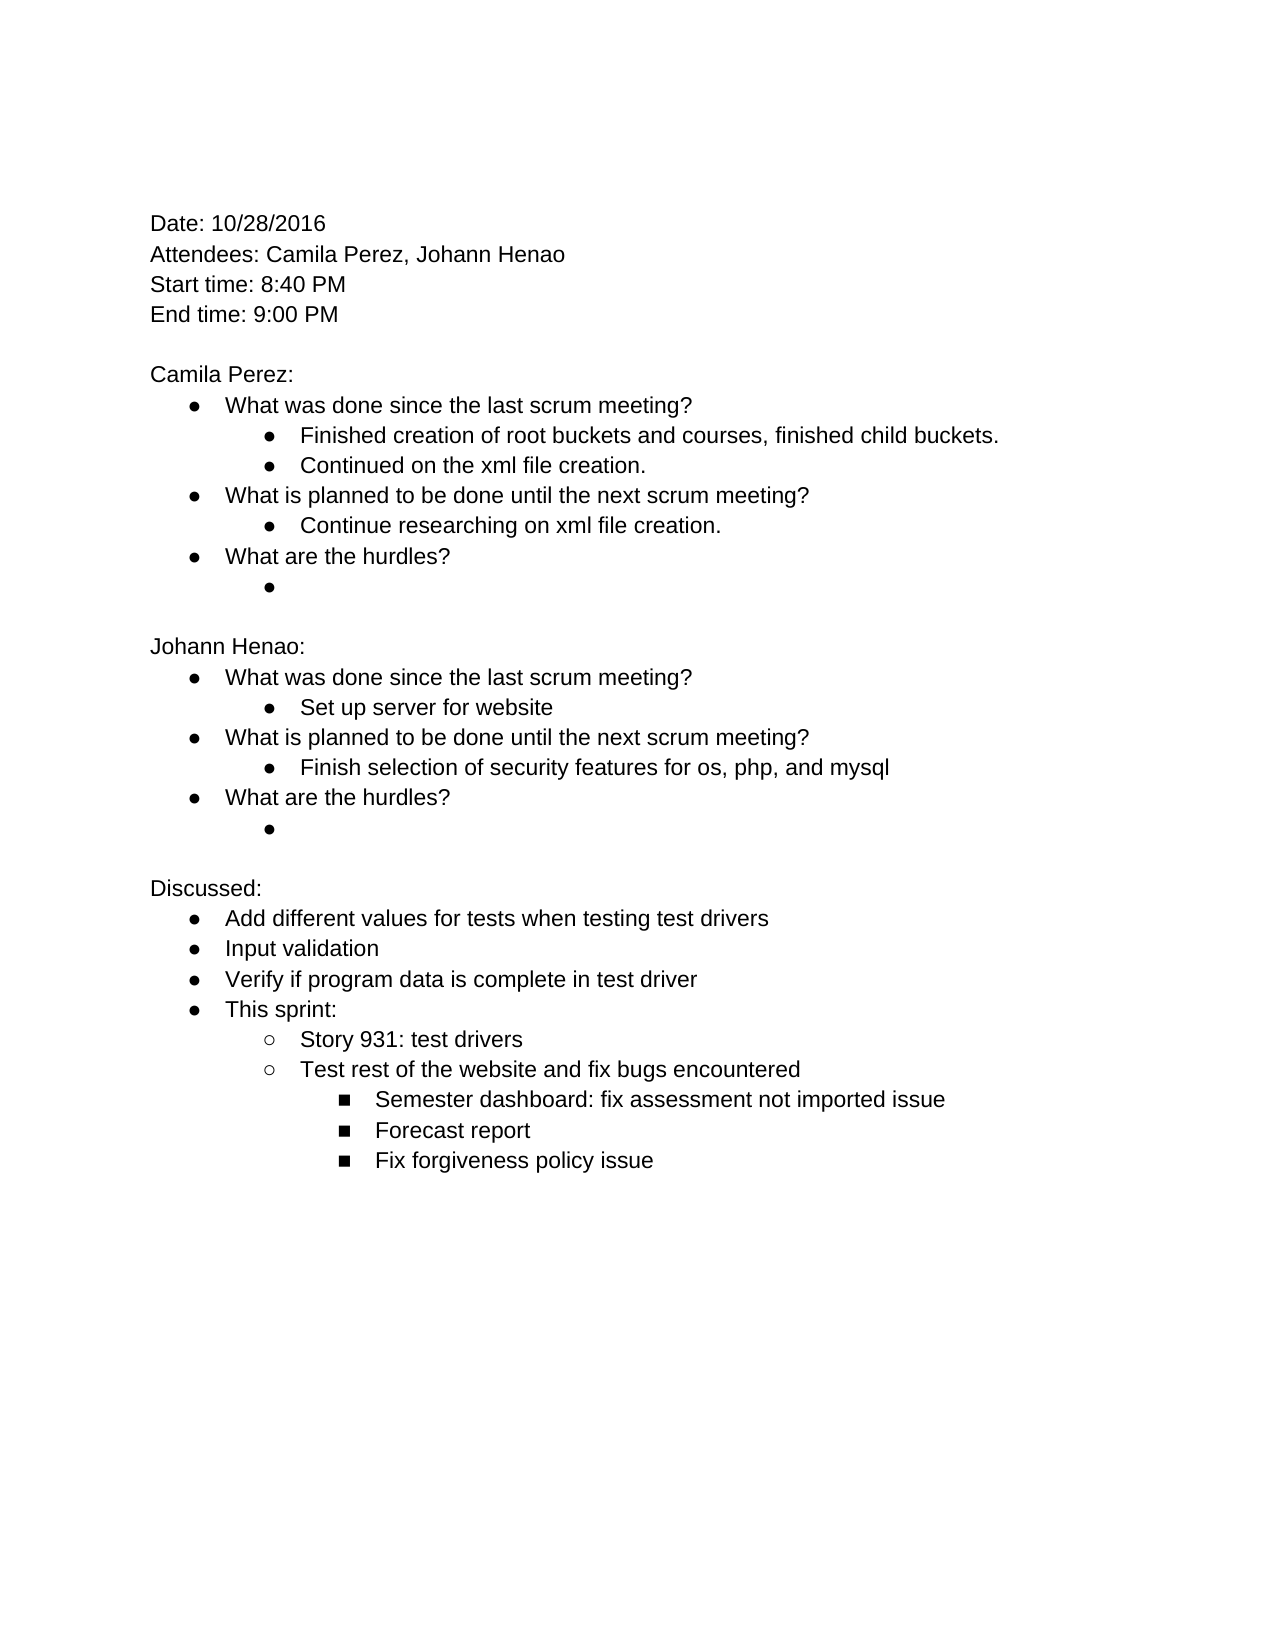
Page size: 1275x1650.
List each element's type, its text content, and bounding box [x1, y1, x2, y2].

list Input validation [187, 935, 1125, 962]
list Continue researching on xml file creation. [225, 512, 1125, 539]
list This sprint: [187, 996, 1125, 1022]
list What is planned to be done until the next scrum meeting? [187, 482, 1125, 509]
text Discussed: [150, 875, 1125, 901]
list What was done since the last scrum meeting? [187, 392, 1125, 418]
text Date: 10/28/2016 [150, 210, 1125, 237]
text Attendees: Camila Perez, Johann Henao [150, 241, 1125, 267]
list Verify if program data is complete in test driver [187, 966, 1125, 992]
list Test rest of the website and fix bugs encountered [262, 1056, 1125, 1083]
text End time: 9:00 PM [150, 301, 1125, 327]
list Story 931: test drivers [262, 1026, 1125, 1052]
list What was done since the last scrum meeting? [187, 663, 1125, 690]
list Finished creation of root buckets and courses, finished child buckets. [225, 422, 1125, 448]
list Semester dashboard: fix assessment not imported issue [337, 1086, 1125, 1113]
list What are the hurdles? [187, 784, 1125, 811]
list Finish selection of security features for os, php, and mysql [225, 754, 1125, 781]
list Set up server for website [225, 694, 1125, 720]
list Fix forgiveness policy issue [337, 1147, 1125, 1173]
text Camila Perez: [150, 361, 1125, 388]
list What are the hurdles? [187, 543, 1125, 569]
list Continued on the xml file creation. [225, 452, 1125, 478]
list What is planned to be done until the next scrum meeting? [187, 724, 1125, 750]
list Add different values for tests when testing test drivers [187, 905, 1125, 932]
list Forecast report [337, 1117, 1125, 1143]
text Johann Henao: [150, 633, 1125, 660]
text Start time: 8:40 PM [150, 271, 1125, 297]
